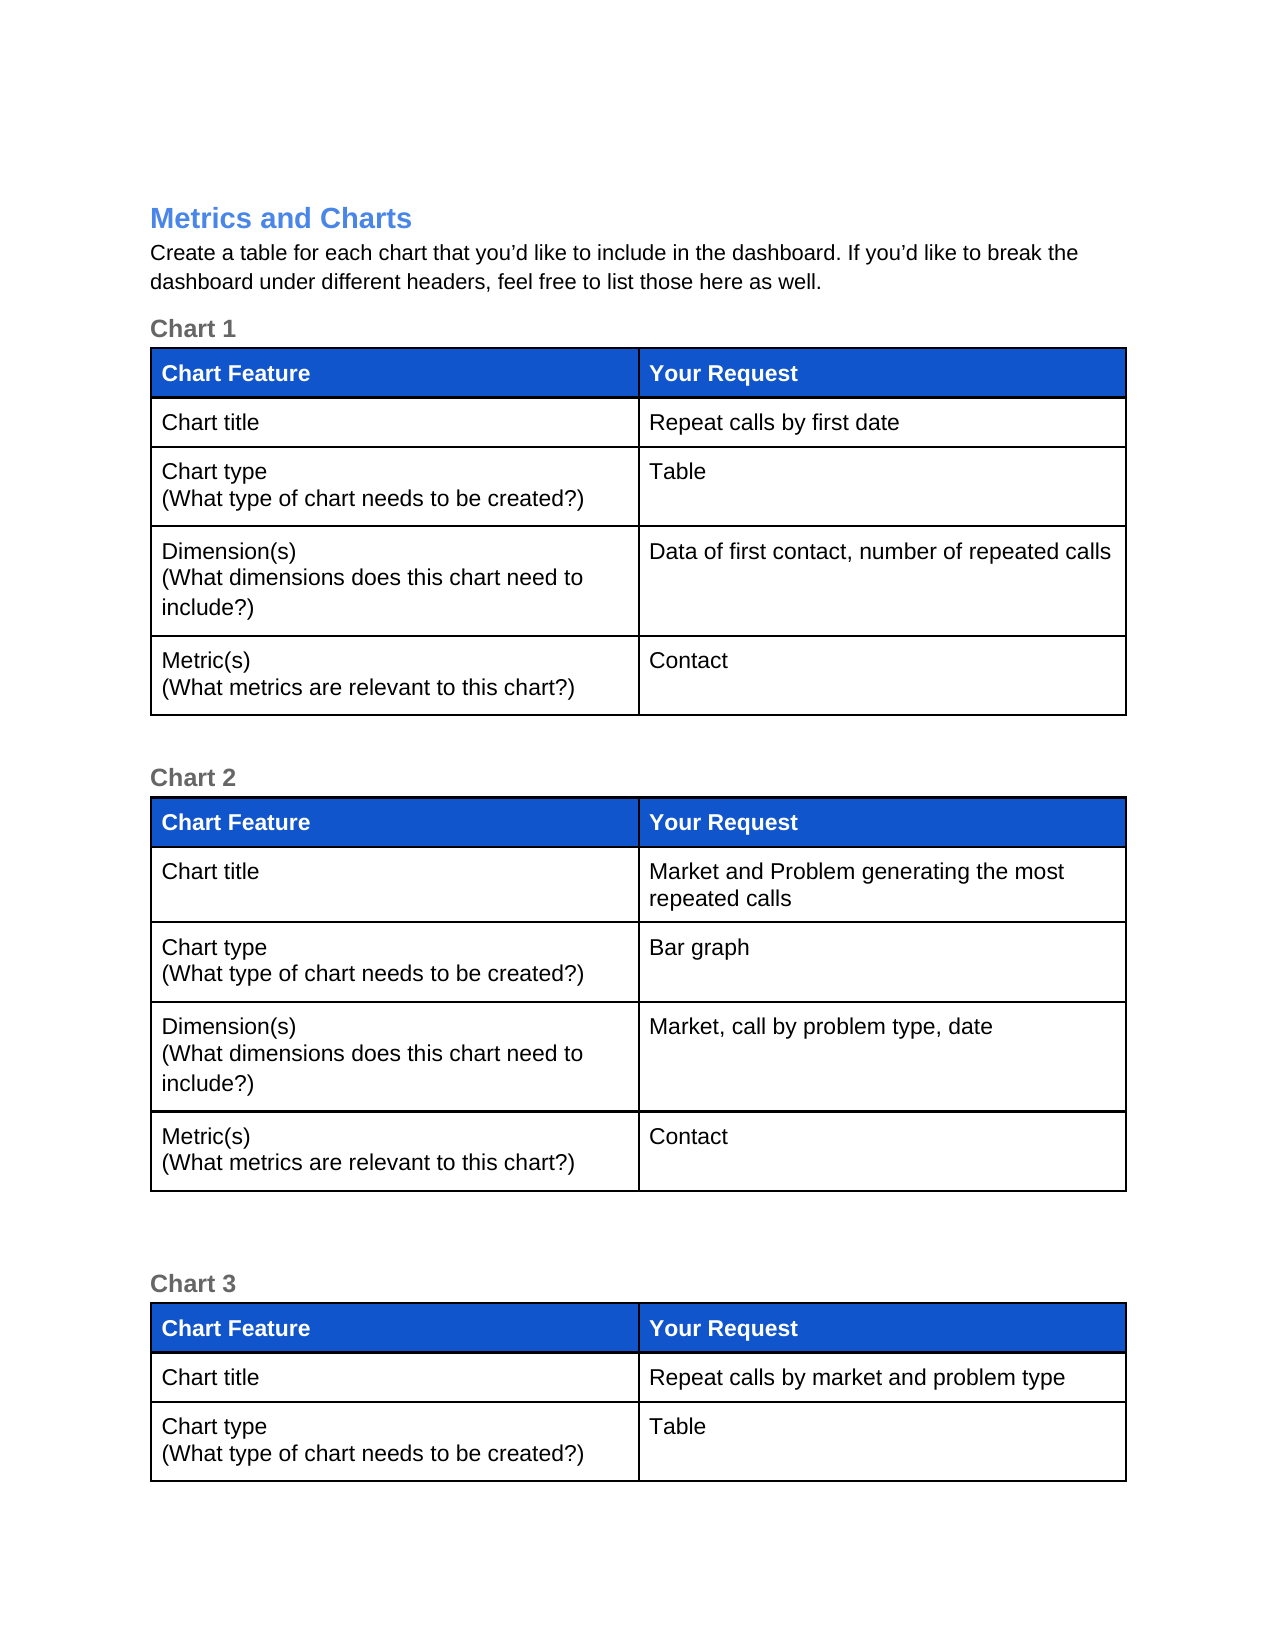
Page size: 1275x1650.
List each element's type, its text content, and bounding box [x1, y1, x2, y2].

table_cell Repeat calls by first date [640, 399, 1125, 446]
table_cell Metric(s) (What metrics are relevant to this chart?) [152, 637, 638, 714]
subtitle Chart 2 [150, 763, 1125, 792]
table_cell Table [640, 448, 1125, 525]
table_header Chart Feature [152, 349, 638, 396]
table_header Your Request [640, 349, 1125, 396]
table_cell Chart type (What type of chart needs to be created?) [152, 923, 638, 1001]
subtitle Chart 3 [150, 1269, 1125, 1298]
table_cell Data of first contact, number of repeated calls [640, 527, 1125, 635]
table_cell Market and Problem generating the most repeated calls [640, 848, 1125, 921]
table_cell Market, call by problem type, date [640, 1003, 1125, 1110]
table_header Chart Feature [152, 1304, 638, 1351]
table_cell Chart title [152, 399, 638, 446]
subtitle Metrics and Charts [150, 201, 1125, 234]
table_cell Contact [640, 637, 1125, 714]
table_cell Dimension(s) (What dimensions does this chart need to include?) [152, 527, 638, 635]
table_header Chart Feature [152, 799, 638, 846]
table_cell Contact [640, 1113, 1125, 1190]
table_cell Repeat calls by market and problem type [640, 1354, 1125, 1401]
table_cell Dimension(s) (What dimensions does this chart need to include?) [152, 1003, 638, 1110]
table_header Your Request [640, 799, 1125, 846]
table_cell Chart type (What type of chart needs to be created?) [152, 1403, 638, 1480]
text Create a table for each chart that you’d like to include in the dashboard. If you’d like to break the dashboard under different headers, feel free to list those here as well. [150, 239, 1125, 294]
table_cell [152, 1113, 638, 1190]
subtitle Chart 1 [150, 314, 1125, 343]
table_cell Table [640, 1403, 1125, 1480]
table_header Your Request [640, 1304, 1125, 1351]
table_cell Chart title [152, 1354, 638, 1401]
table_cell Bar graph [640, 923, 1125, 1001]
table_cell Chart type (What type of chart needs to be created?) [152, 448, 638, 525]
table_cell Chart title [152, 848, 638, 921]
